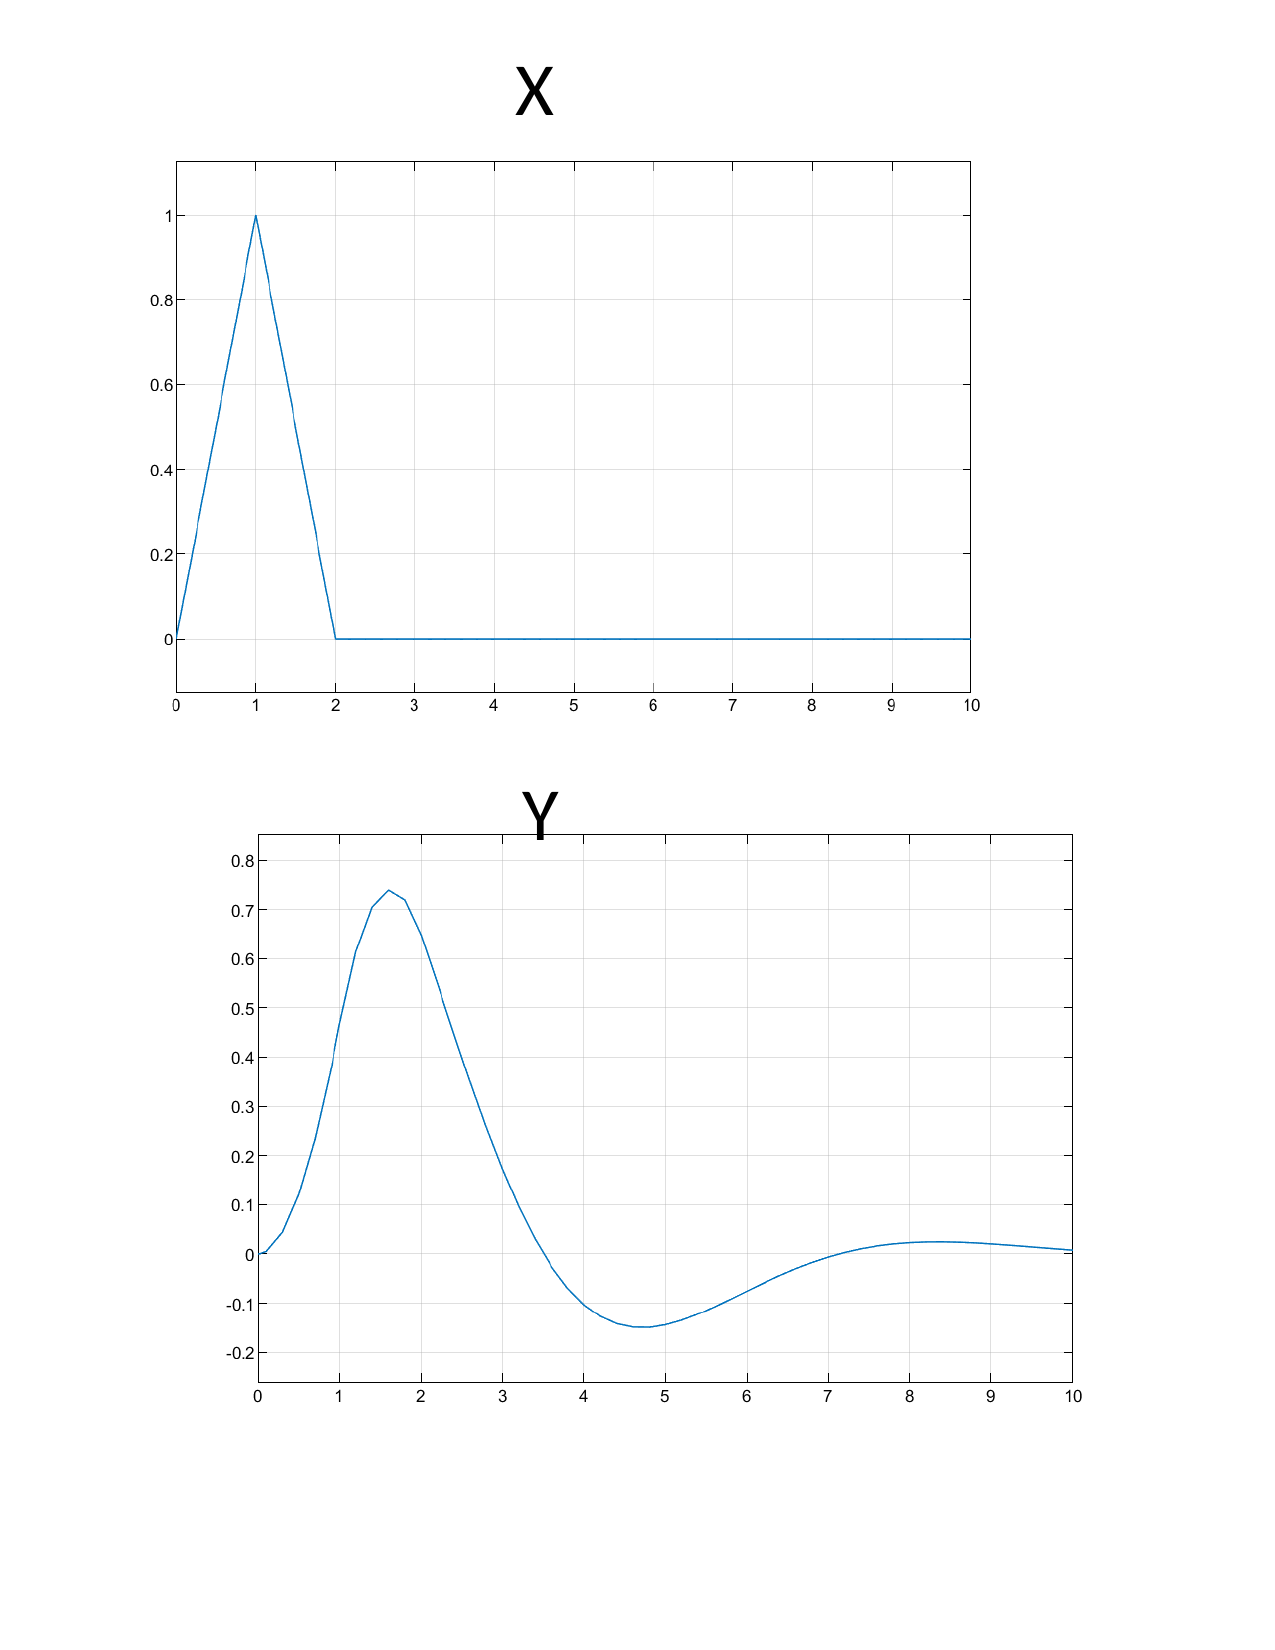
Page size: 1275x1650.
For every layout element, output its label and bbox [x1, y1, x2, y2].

picture [225, 822, 1092, 1435]
picture [150, 150, 990, 743]
